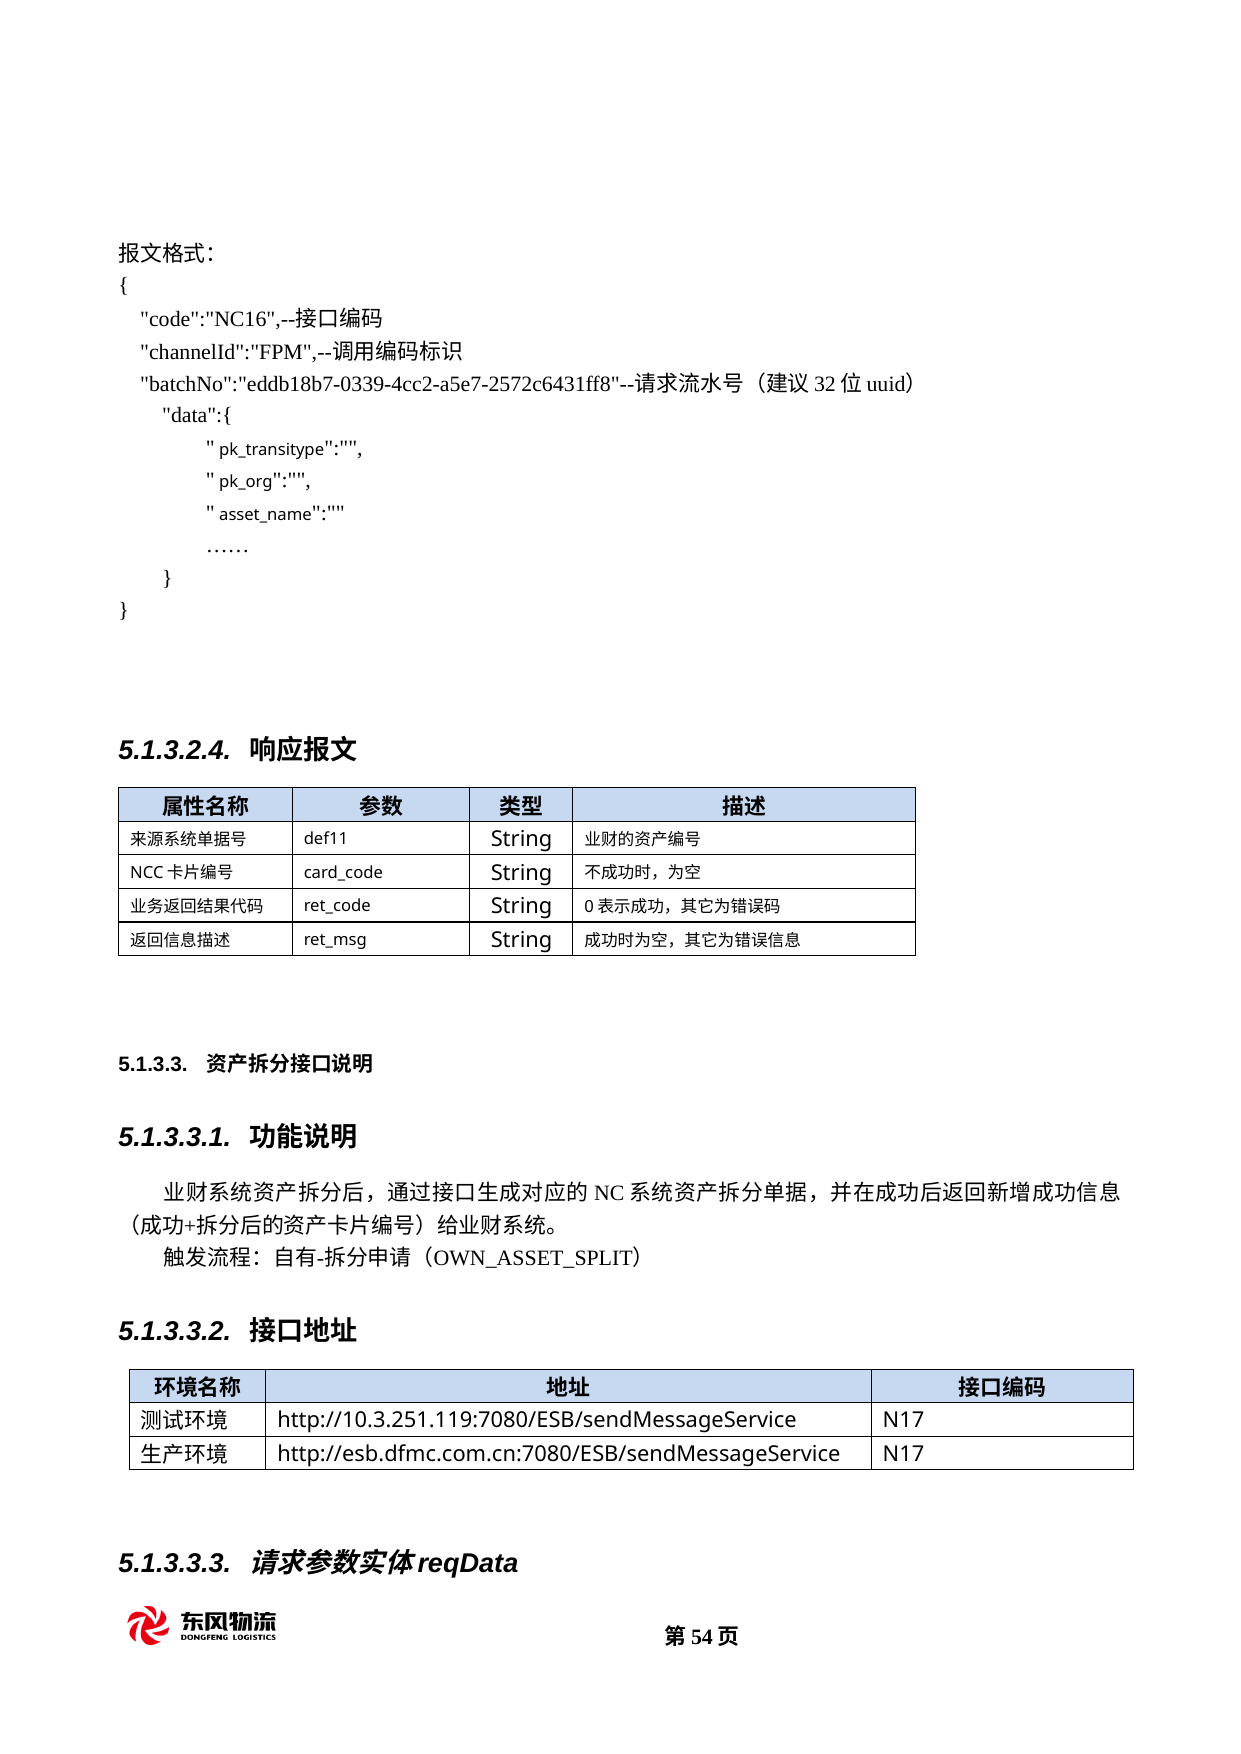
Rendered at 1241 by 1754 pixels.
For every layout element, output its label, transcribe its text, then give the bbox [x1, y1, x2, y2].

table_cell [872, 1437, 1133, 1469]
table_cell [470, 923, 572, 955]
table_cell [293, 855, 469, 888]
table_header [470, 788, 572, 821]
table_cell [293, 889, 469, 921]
subtitle 接口地址 [118, 1297, 1122, 1362]
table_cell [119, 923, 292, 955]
subtitle 功能说明 [118, 1103, 1122, 1168]
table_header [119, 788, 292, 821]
text "data":{ [118, 398, 1122, 431]
text …… [118, 528, 1122, 561]
text 触发流程：自有-拆分申请（OWN_ASSET_SPLIT） [118, 1240, 1122, 1272]
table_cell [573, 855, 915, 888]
subtitle 请求参数实体reqData [118, 1528, 1122, 1593]
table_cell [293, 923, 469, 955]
text 业财系统资产拆分后，通过接口生成对应的NC系统资产拆分单据，并在成功后返回新增成功信息（成功+拆分后的资产卡片编号）给业财系统。 [118, 1175, 1122, 1240]
subtitle 响应报文 [118, 716, 1122, 781]
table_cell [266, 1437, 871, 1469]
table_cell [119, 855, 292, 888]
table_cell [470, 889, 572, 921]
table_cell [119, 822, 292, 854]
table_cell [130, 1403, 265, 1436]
text "code":"NC16",--接口编码 [118, 301, 1122, 333]
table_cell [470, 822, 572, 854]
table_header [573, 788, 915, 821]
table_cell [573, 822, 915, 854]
text 报文格式： [118, 236, 1122, 268]
text } [118, 561, 1122, 593]
text " pk_transitype":"", [118, 431, 1122, 463]
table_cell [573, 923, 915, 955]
text " asset_name":"" [118, 496, 1122, 528]
subtitle 资产拆分接口说明 [118, 1046, 1122, 1078]
text "channelId":"FPM",--调用编码标识 [118, 333, 1122, 366]
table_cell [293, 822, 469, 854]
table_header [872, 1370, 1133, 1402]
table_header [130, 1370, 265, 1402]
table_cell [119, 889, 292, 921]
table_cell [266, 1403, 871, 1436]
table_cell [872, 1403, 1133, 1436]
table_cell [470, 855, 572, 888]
text { [118, 268, 1122, 301]
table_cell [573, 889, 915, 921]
text "batchNo":"eddb18b7-0339-4cc2-a5e7-2572c6431ff8"--请求流水号（建议32位uuid） [118, 366, 1122, 398]
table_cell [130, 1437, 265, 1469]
picture [127, 1606, 276, 1645]
text " pk_org":"", [118, 463, 1122, 496]
text } [118, 593, 1122, 626]
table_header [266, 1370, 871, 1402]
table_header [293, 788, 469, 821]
